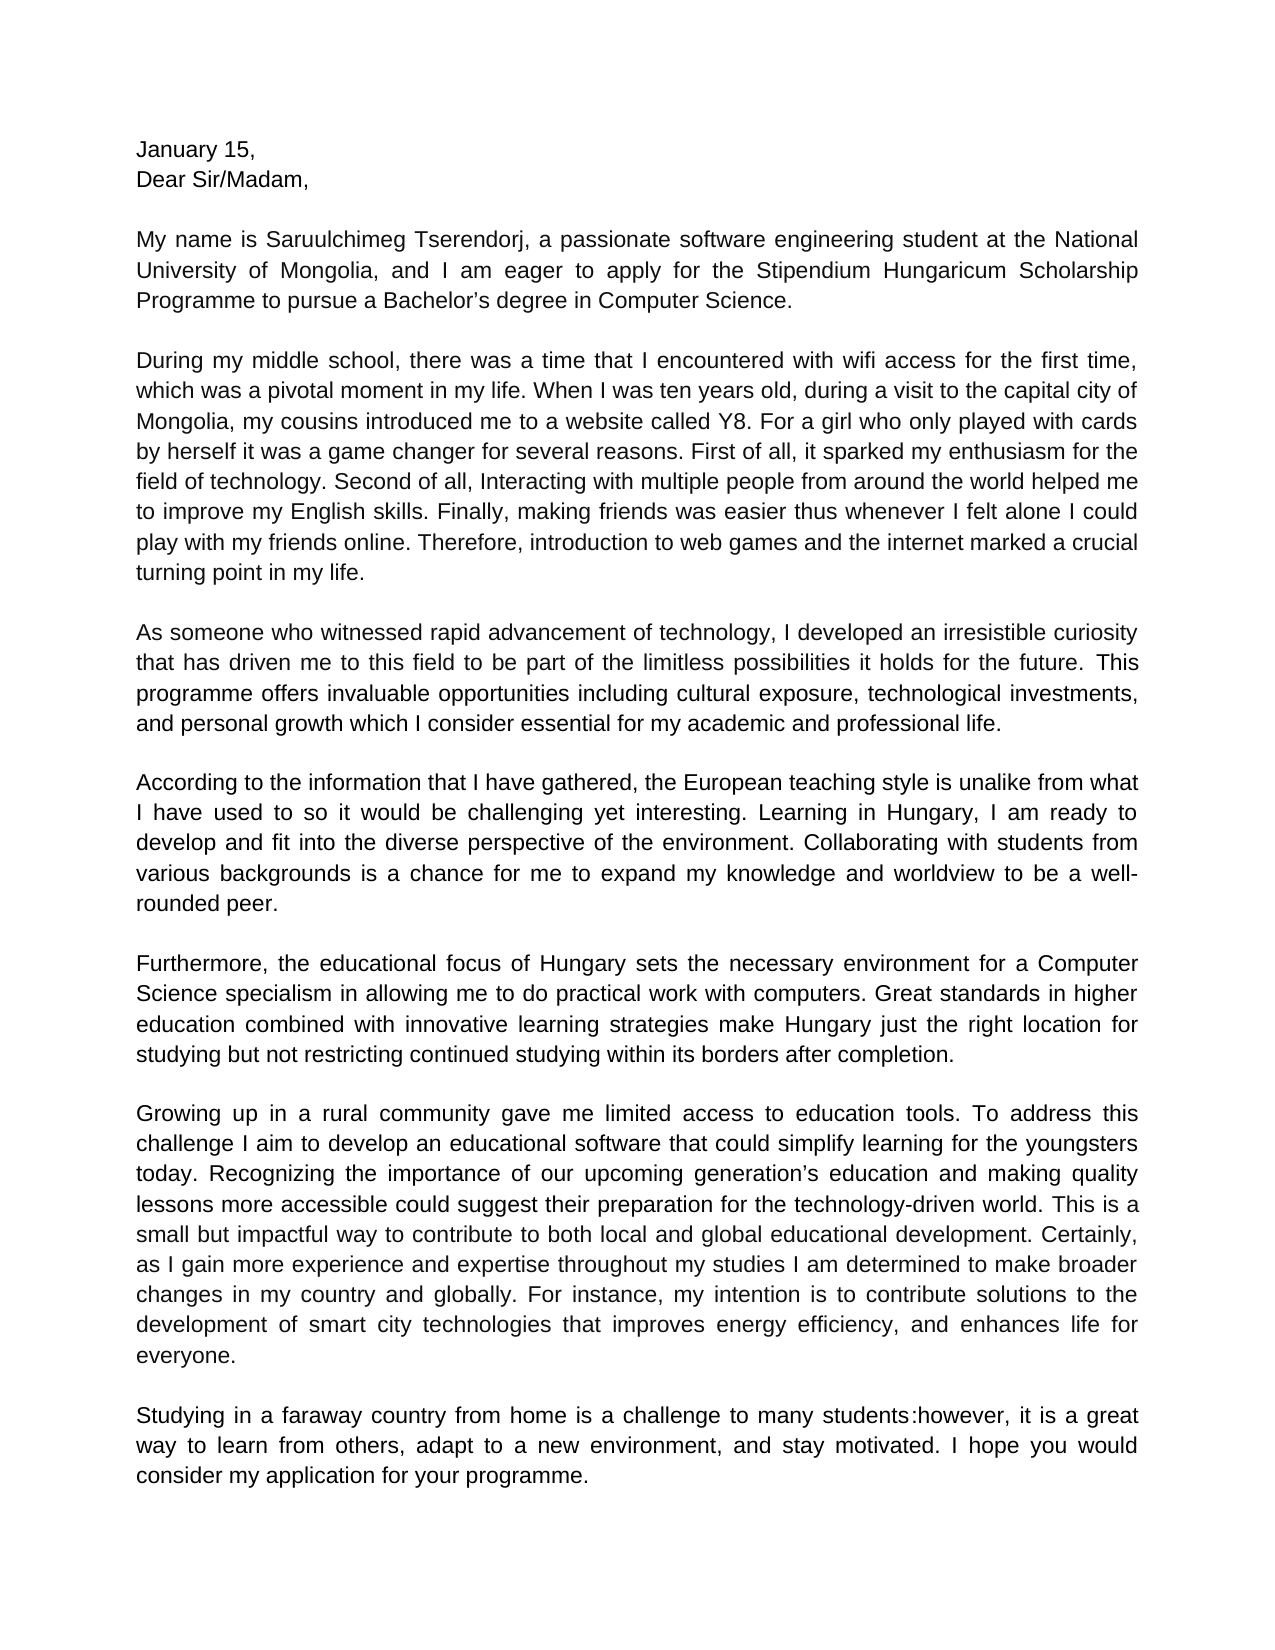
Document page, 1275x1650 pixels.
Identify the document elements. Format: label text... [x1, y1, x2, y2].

text Dear Sir/Madam, [136, 166, 1139, 192]
text Studying in a faraway country from home is a challenge to many students:however, it is a great way to learn from others, adapt to a new environment, and stay motivated. I hope you would consider my application for your programme. [136, 1402, 1139, 1489]
text January 15, [136, 136, 1139, 162]
text According to the information that I have gathered, the European teaching style is unalike from what I have used to so it would be challenging yet interesting. Learning in Hungary, I am ready to develop and fit into the diverse perspective of the environment. Collaborating with students from various backgrounds is a chance for me to expand my knowledge and worldview to be a well-rounded peer. [136, 769, 1139, 916]
text As someone who witnessed rapid advancement of technology, I developed an irresistible curiosity that has driven me to this field to be part of the limitless possibilities it holds for the future. This programme offers invaluable opportunities including cultural exposure, technological investments, and personal growth which I consider essential for my academic and professional life. [136, 619, 1139, 736]
text Growing up in a rural community gave me limited access to education tools. To address this challenge I aim to develop an educational software that could simplify learning for the youngsters today. Recognizing the importance of our upcoming generation’s education and making quality lessons more accessible could suggest their preparation for the technology-driven world. This is a small but impactful way to contribute to both local and global educational development. Certainly, as I gain more experience and expertise throughout my studies I am determined to make broader changes in my country and globally. For instance, my intention is to contribute solutions to the development of smart city technologies that improves energy efficiency, and enhances life for everyone. [136, 1100, 1139, 1368]
text My name is Saruulchimeg Tserendorj, a passionate software engineering student at the National University of Mongolia, and I am eager to apply for the Stipendium Hungaricum Scholarship Programme to pursue a Bachelor’s degree in Computer Science. [136, 226, 1139, 313]
text Furthermore, the educational focus of Hungary sets the necessary environment for a Computer Science specialism in allowing me to do practical work with computers. Great standards in higher education combined with innovative learning strategies make Hungary just the right location for studying but not restricting continued studying within its borders after completion. [136, 950, 1139, 1067]
text During my middle school, there was a time that I encountered with wifi access for the first time, which was a pivotal moment in my life. When I was ten years old, during a visit to the capital city of Mongolia, my cousins introduced me to a website called Y8. For a girl who only played with cards by herself it was a game changer for several reasons. First of all, it sparked my enthusiasm for the field of technology. Second of all, Interacting with multiple people from around the world helped me to improve my English skills. Finally, making friends was easier thus whenever I felt alone I could play with my friends online. Therefore, introduction to web games and the internet marked a crucial turning point in my life. [136, 347, 1139, 585]
